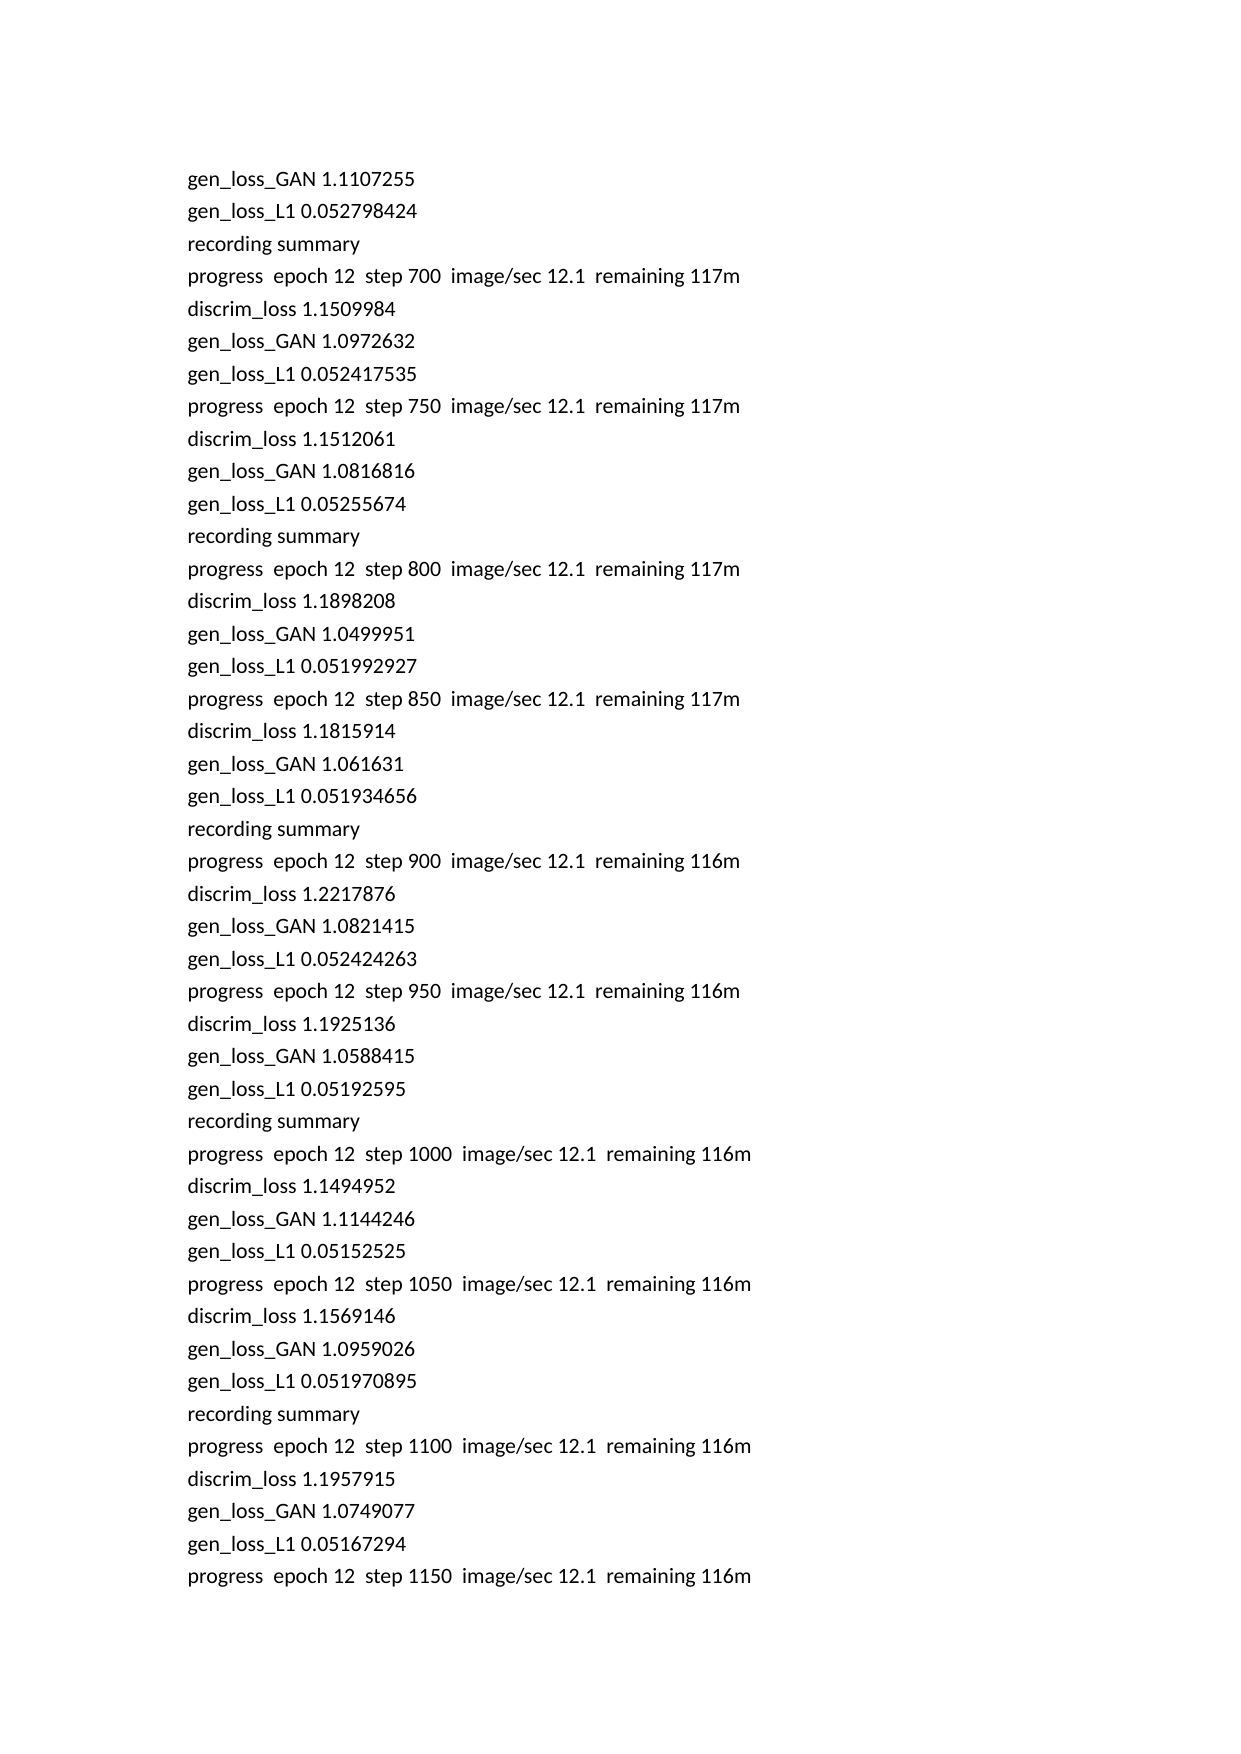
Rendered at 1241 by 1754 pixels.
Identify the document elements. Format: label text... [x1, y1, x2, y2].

text progress epoch 12 step 1100 image/sec 12.1 remaining 116m [187, 1429, 1053, 1462]
text progress epoch 12 step 750 image/sec 12.1 remaining 117m [187, 389, 1053, 422]
text discrim_loss 1.1512061 [187, 422, 1053, 454]
text gen_loss_GAN 1.0588415 [187, 1039, 1053, 1072]
text gen_loss_GAN 1.0499951 [187, 617, 1053, 649]
text discrim_loss 1.1494952 [187, 1169, 1053, 1202]
text gen_loss_L1 0.05167294 [187, 1527, 1053, 1559]
text recording summary [187, 812, 1053, 844]
text discrim_loss 1.1925136 [187, 1007, 1053, 1039]
text gen_loss_L1 0.051970895 [187, 1364, 1053, 1397]
text gen_loss_GAN 1.0821415 [187, 909, 1053, 942]
text gen_loss_L1 0.052424263 [187, 942, 1053, 974]
text progress epoch 12 step 900 image/sec 12.1 remaining 116m [187, 844, 1053, 877]
text progress epoch 12 step 700 image/sec 12.1 remaining 117m [187, 259, 1053, 292]
text gen_loss_L1 0.05255674 [187, 487, 1053, 519]
text gen_loss_GAN 1.0816816 [187, 454, 1053, 487]
text progress epoch 12 step 800 image/sec 12.1 remaining 117m [187, 552, 1053, 584]
text discrim_loss 1.1957915 [187, 1462, 1053, 1494]
text gen_loss_GAN 1.1144246 [187, 1202, 1053, 1234]
text discrim_loss 1.1509984 [187, 292, 1053, 324]
text recording summary [187, 227, 1053, 259]
text discrim_loss 1.1898208 [187, 584, 1053, 617]
text progress epoch 12 step 850 image/sec 12.1 remaining 117m [187, 682, 1053, 714]
text progress epoch 12 step 1050 image/sec 12.1 remaining 116m [187, 1267, 1053, 1299]
text gen_loss_L1 0.05192595 [187, 1072, 1053, 1104]
text recording summary [187, 519, 1053, 552]
text discrim_loss 1.1569146 [187, 1299, 1053, 1332]
text progress epoch 12 step 1150 image/sec 12.1 remaining 116m [187, 1559, 1053, 1592]
text gen_loss_GAN 1.1107255 [187, 162, 1053, 194]
text gen_loss_GAN 1.0959026 [187, 1332, 1053, 1364]
text recording summary [187, 1104, 1053, 1137]
text gen_loss_L1 0.052798424 [187, 194, 1053, 227]
text progress epoch 12 step 950 image/sec 12.1 remaining 116m [187, 974, 1053, 1007]
text gen_loss_L1 0.05152525 [187, 1234, 1053, 1267]
text gen_loss_GAN 1.0972632 [187, 324, 1053, 357]
text progress epoch 12 step 1000 image/sec 12.1 remaining 116m [187, 1137, 1053, 1169]
text gen_loss_GAN 1.0749077 [187, 1494, 1053, 1527]
text gen_loss_L1 0.052417535 [187, 357, 1053, 389]
text gen_loss_L1 0.051934656 [187, 779, 1053, 812]
text discrim_loss 1.2217876 [187, 877, 1053, 909]
text recording summary [187, 1397, 1053, 1429]
text gen_loss_L1 0.051992927 [187, 649, 1053, 682]
text discrim_loss 1.1815914 [187, 714, 1053, 747]
text gen_loss_GAN 1.061631 [187, 747, 1053, 779]
